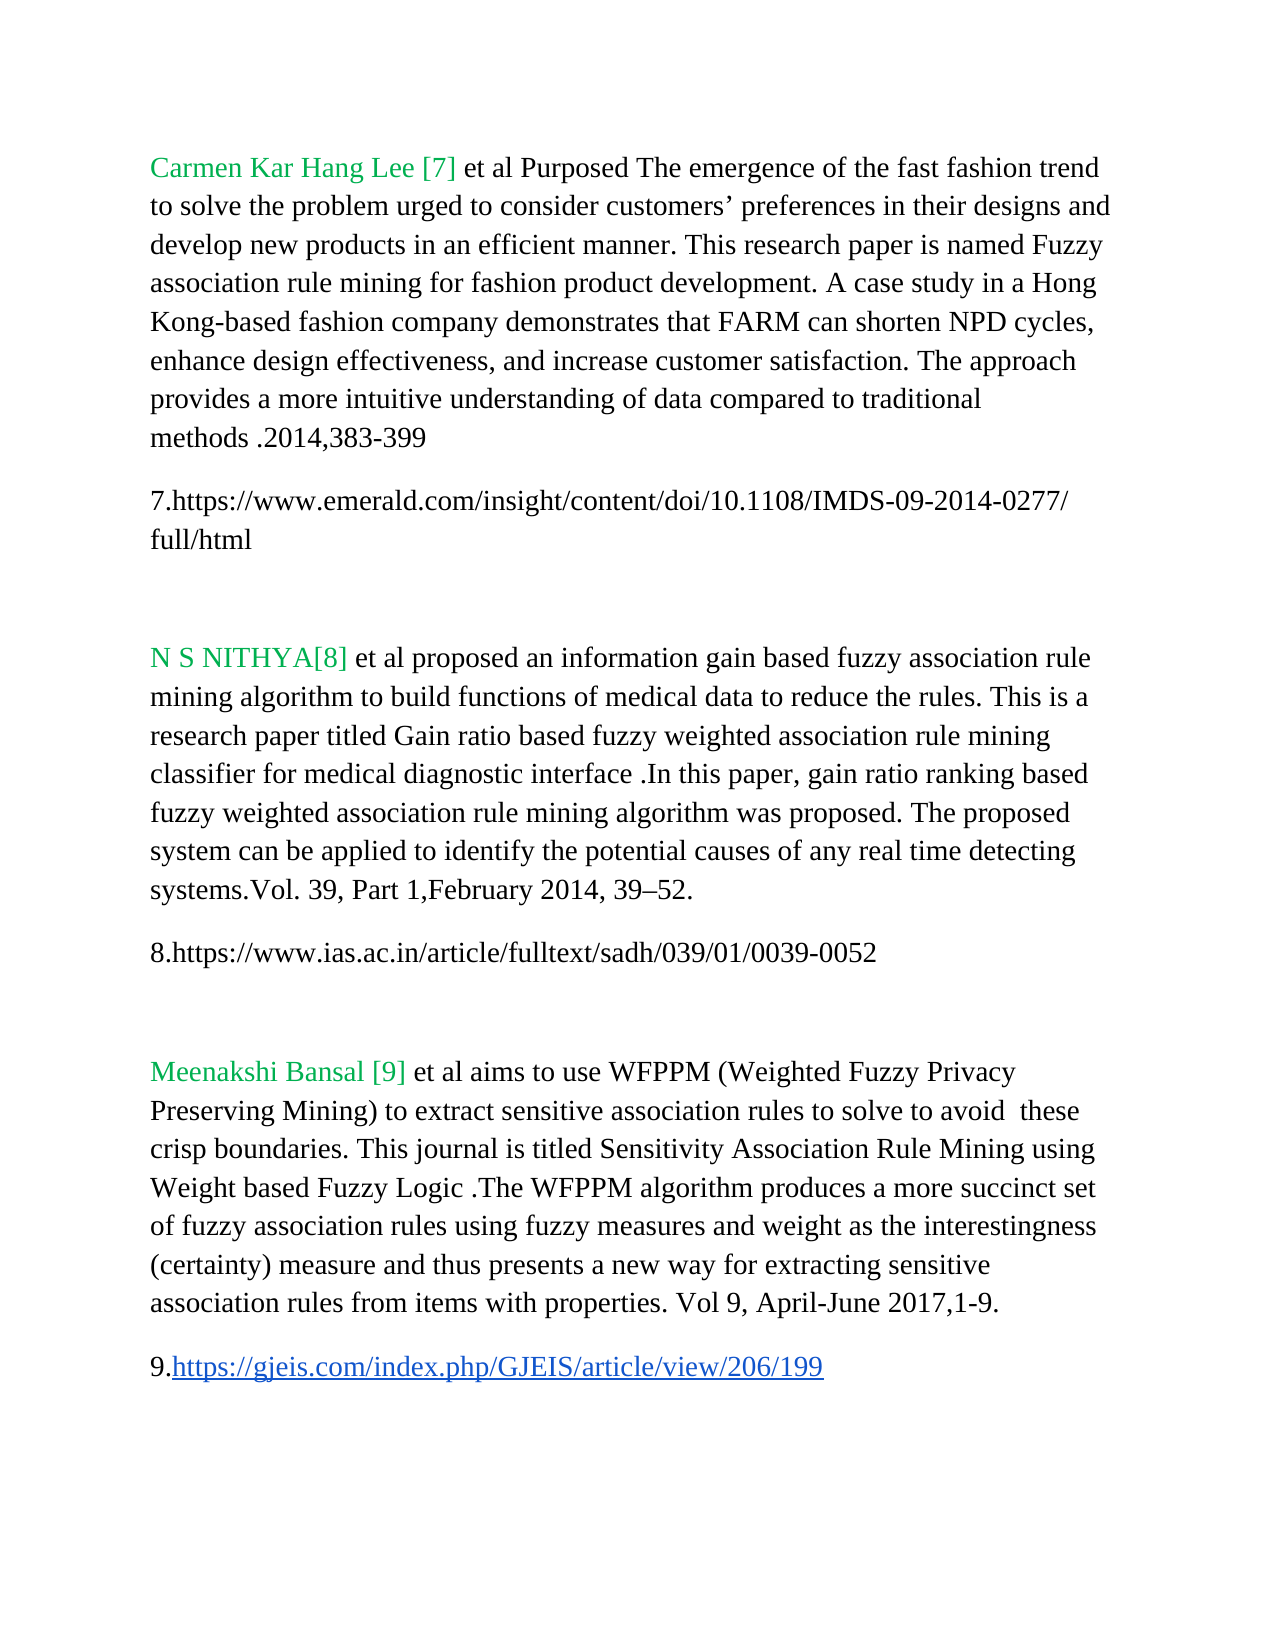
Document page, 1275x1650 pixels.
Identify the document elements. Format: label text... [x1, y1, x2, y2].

text 9.https://gjeis.com/index.php/GJEIS/article/view/206/199 [150, 1349, 1125, 1382]
text Carmen Kar Hang Lee [7] et al Purposed The emergence of the fast fashion trend to solve the problem urged to consider customers’ preferences in their designs and develop new products in an efficient manner. This research paper is named Fuzzy association rule mining for fashion product development. A case study in a Hong Kong-based fashion company demonstrates that FARM can shorten NPD cycles, enhance design effectiveness, and increase customer satisfaction. The approach provides a more intuitive understanding of data compared to traditional methods .2014,383-399 [150, 150, 1125, 453]
text 8.https://www.ias.ac.in/article/fulltext/sadh/039/01/0039-0052 [150, 935, 1125, 969]
text N S NITHYA[8] et al proposed an information gain based fuzzy association rule mining algorithm to build functions of medical data to reduce the rules. This is a research paper titled Gain ratio based fuzzy weighted association rule mining classifier for medical diagnostic interface .In this paper, gain ratio ranking based fuzzy weighted association rule mining algorithm was proposed. The proposed system can be applied to identify the potential causes of any real time detecting systems.Vol. 39, Part 1,February 2014, 39–52. [150, 641, 1125, 905]
text Meenakshi Bansal [9] et al aims to use WFPPM (Weighted Fuzzy Privacy Preserving Mining) to extract sensitive association rules to solve to avoid these crisp boundaries. This journal is titled Sensitivity Association Rule Mining using Weight based Fuzzy Logic .The WFPPM algorithm produces a more succinct set of fuzzy association rules using fuzzy measures and weight as the interestingness (certainty) measure and thus presents a new way for extracting sensitive association rules from items with properties. Vol 9, April-June 2017,1-9. [150, 1054, 1125, 1319]
text 7.https://www.emerald.com/insight/content/doi/10.1108/IMDS-09-2014-0277/full/html [150, 483, 1125, 555]
